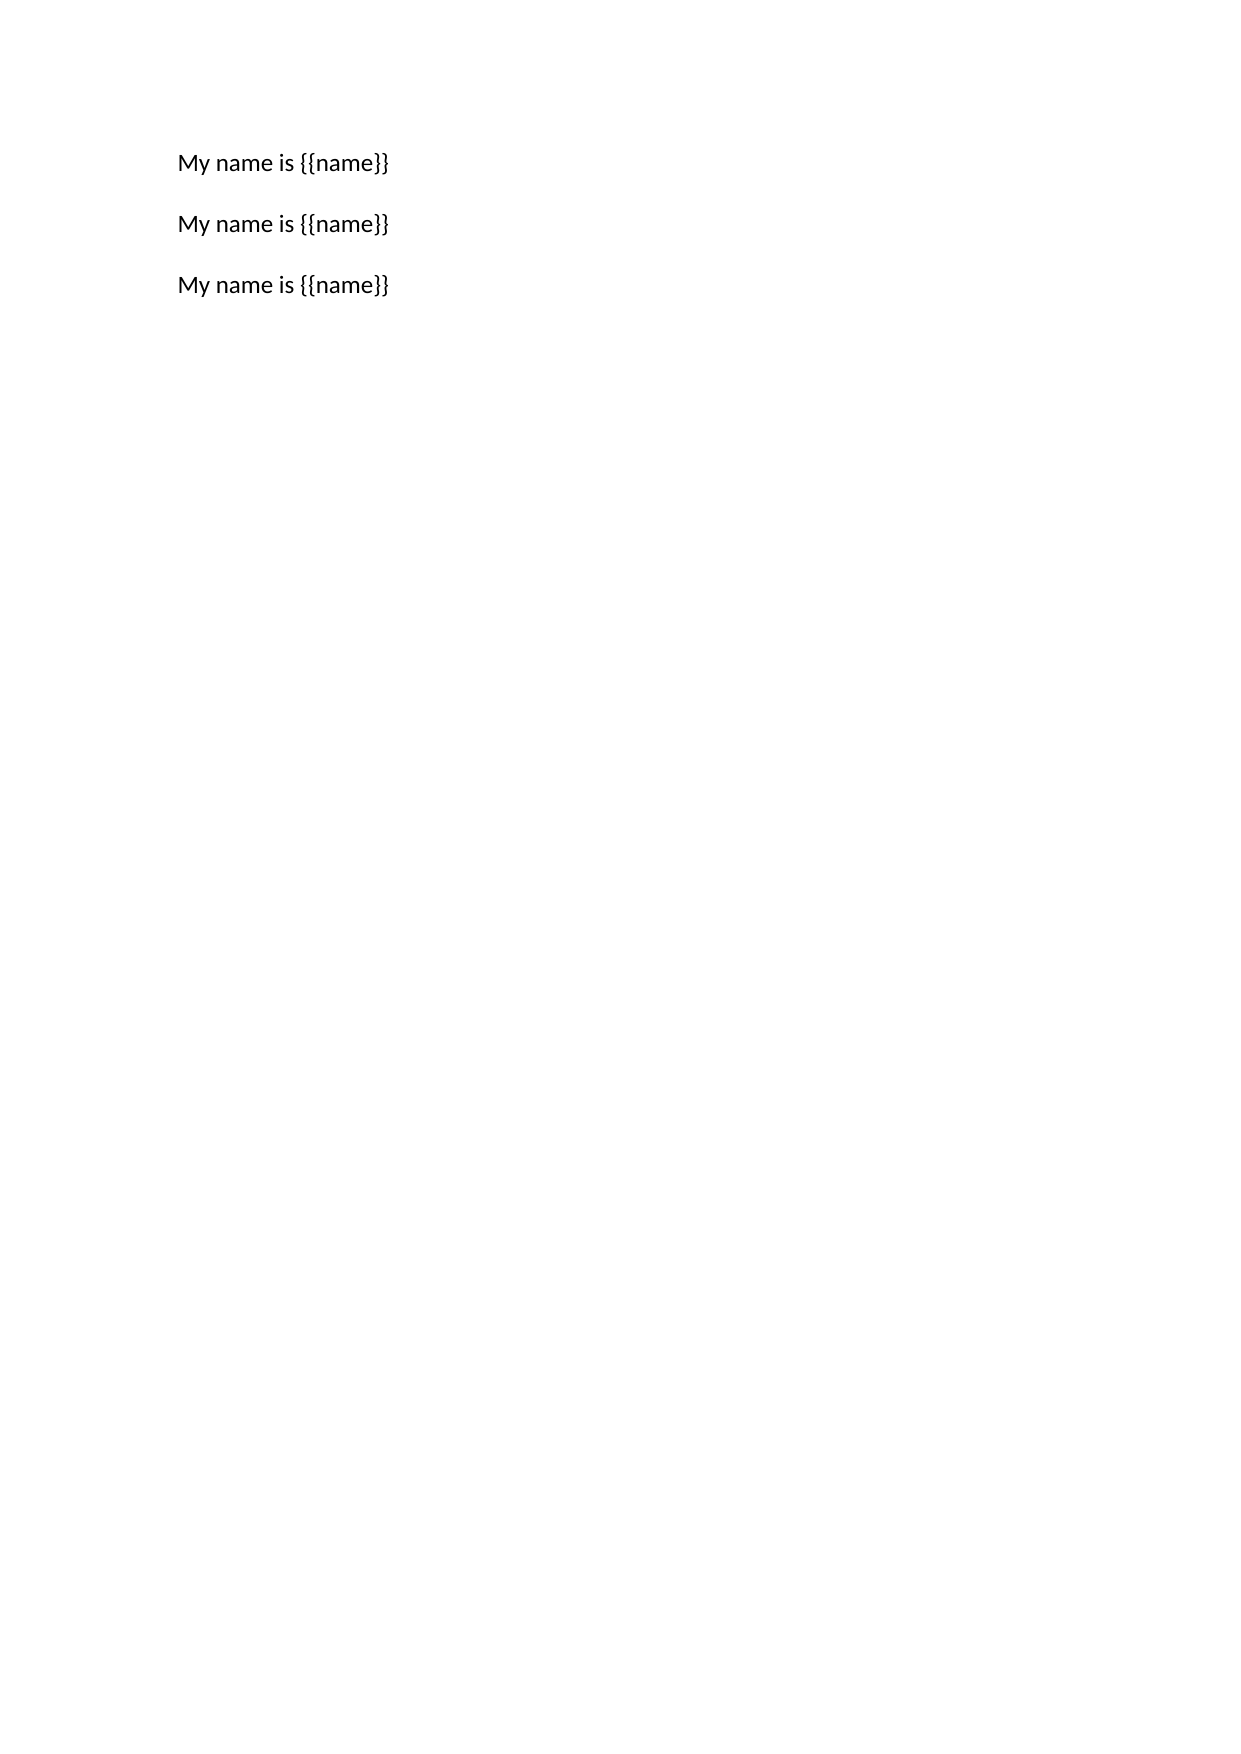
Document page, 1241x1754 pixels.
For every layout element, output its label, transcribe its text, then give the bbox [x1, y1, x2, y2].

text My name is [177, 209, 1063, 239]
text My name is [177, 270, 1063, 300]
text My name is {{name}} [177, 148, 1063, 178]
